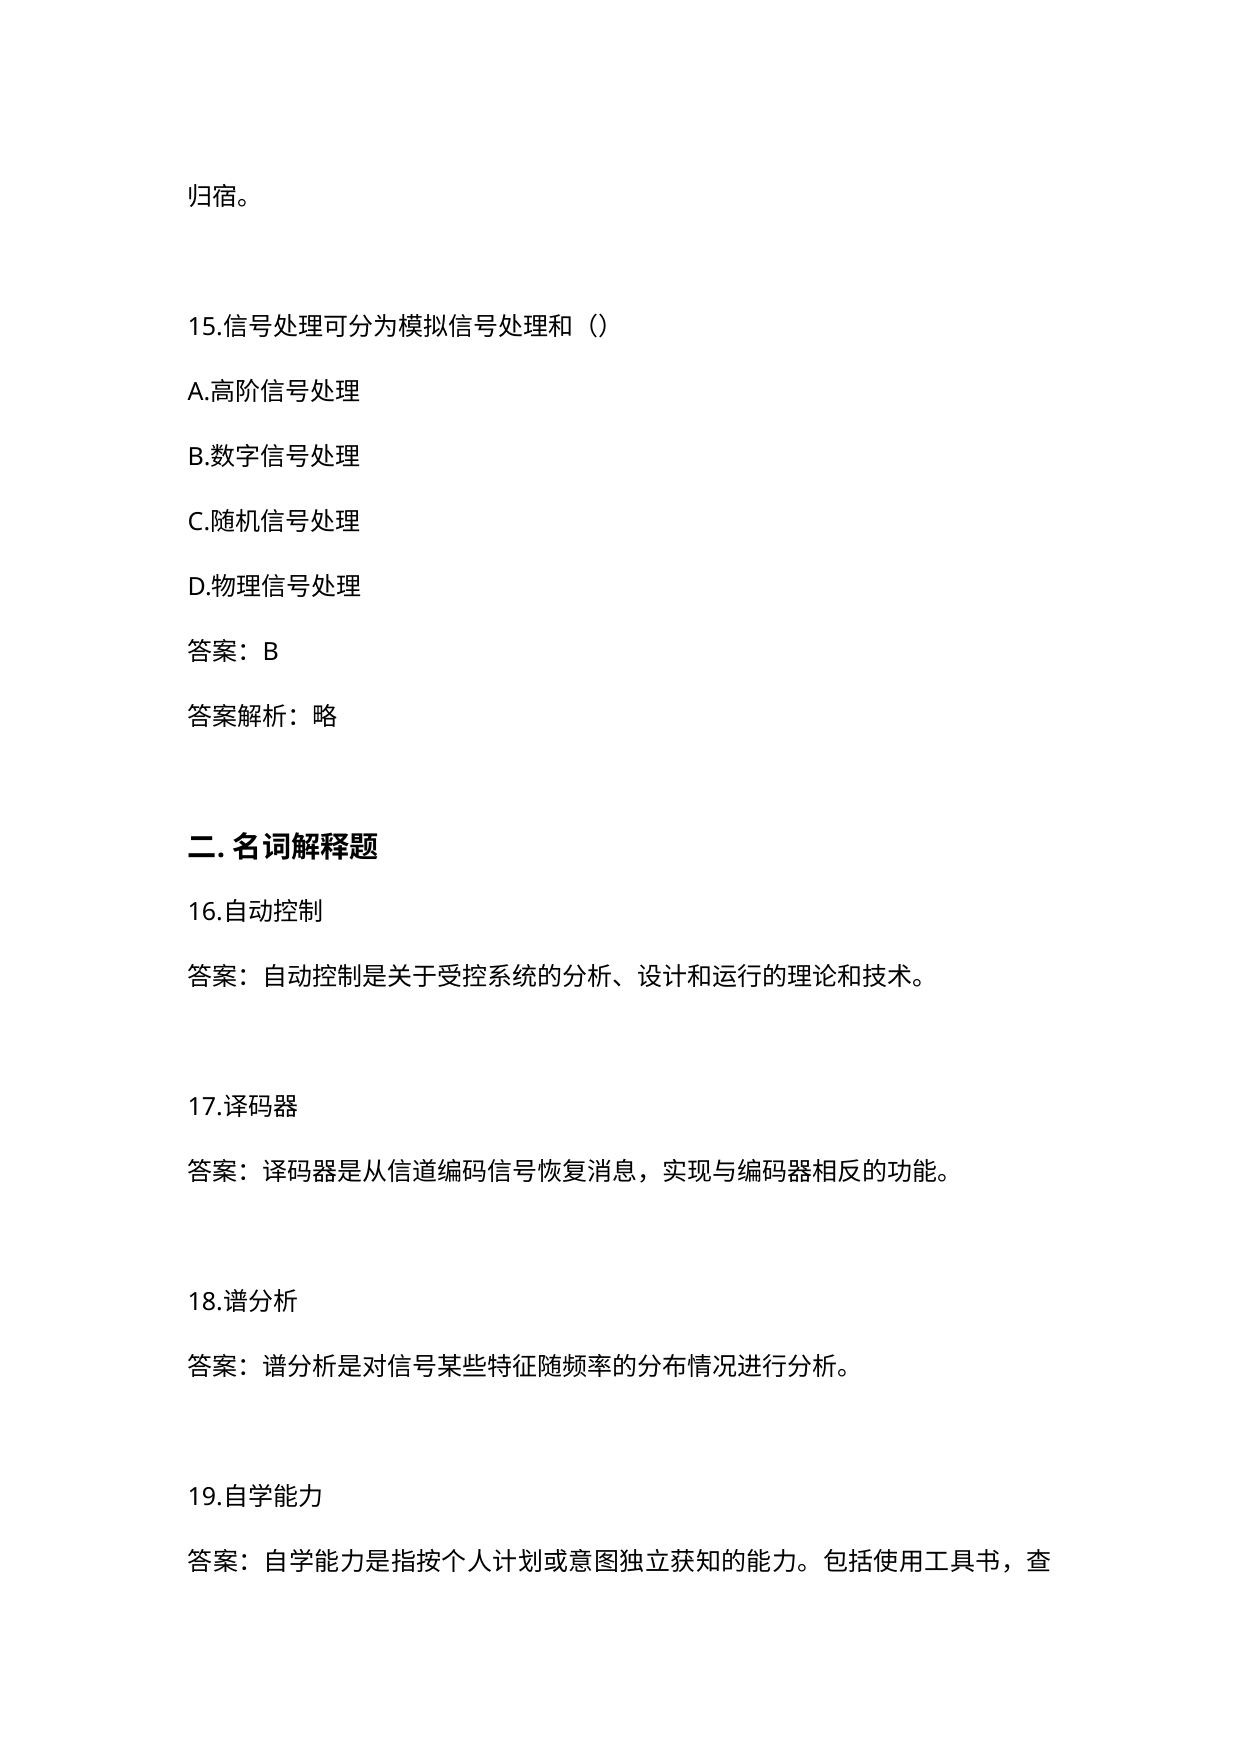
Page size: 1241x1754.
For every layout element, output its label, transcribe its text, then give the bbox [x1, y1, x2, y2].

text B.数字信号处理 [187, 422, 1053, 487]
text 17.译码器 [187, 1072, 1053, 1137]
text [187, 1527, 1053, 1592]
text 16.自动控制 [187, 877, 1053, 942]
text 18.谱分析 [187, 1267, 1053, 1332]
text A.高阶信号处理 [187, 357, 1053, 422]
text 15.信号处理可分为模拟信号处理和（） [187, 292, 1053, 357]
text 19.自学能力 [187, 1462, 1053, 1527]
text C.随机信号处理 [187, 487, 1053, 552]
text 答案：谱分析是对信号某些特征随频率的分布情况进行分析。 [187, 1332, 1053, 1397]
text 答案：B [187, 617, 1053, 682]
list 名词解释题 [187, 812, 1053, 877]
text 答案解析：略 [187, 682, 1053, 747]
text 答案：自动控制是关于受控系统的分析、设计和运行的理论和技术。 [187, 942, 1053, 1007]
text 答案：译码器是从信道编码信号恢复消息，实现与编码器相反的功能。 [187, 1137, 1053, 1202]
text D.物理信号处理 [187, 552, 1053, 617]
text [187, 162, 1053, 227]
